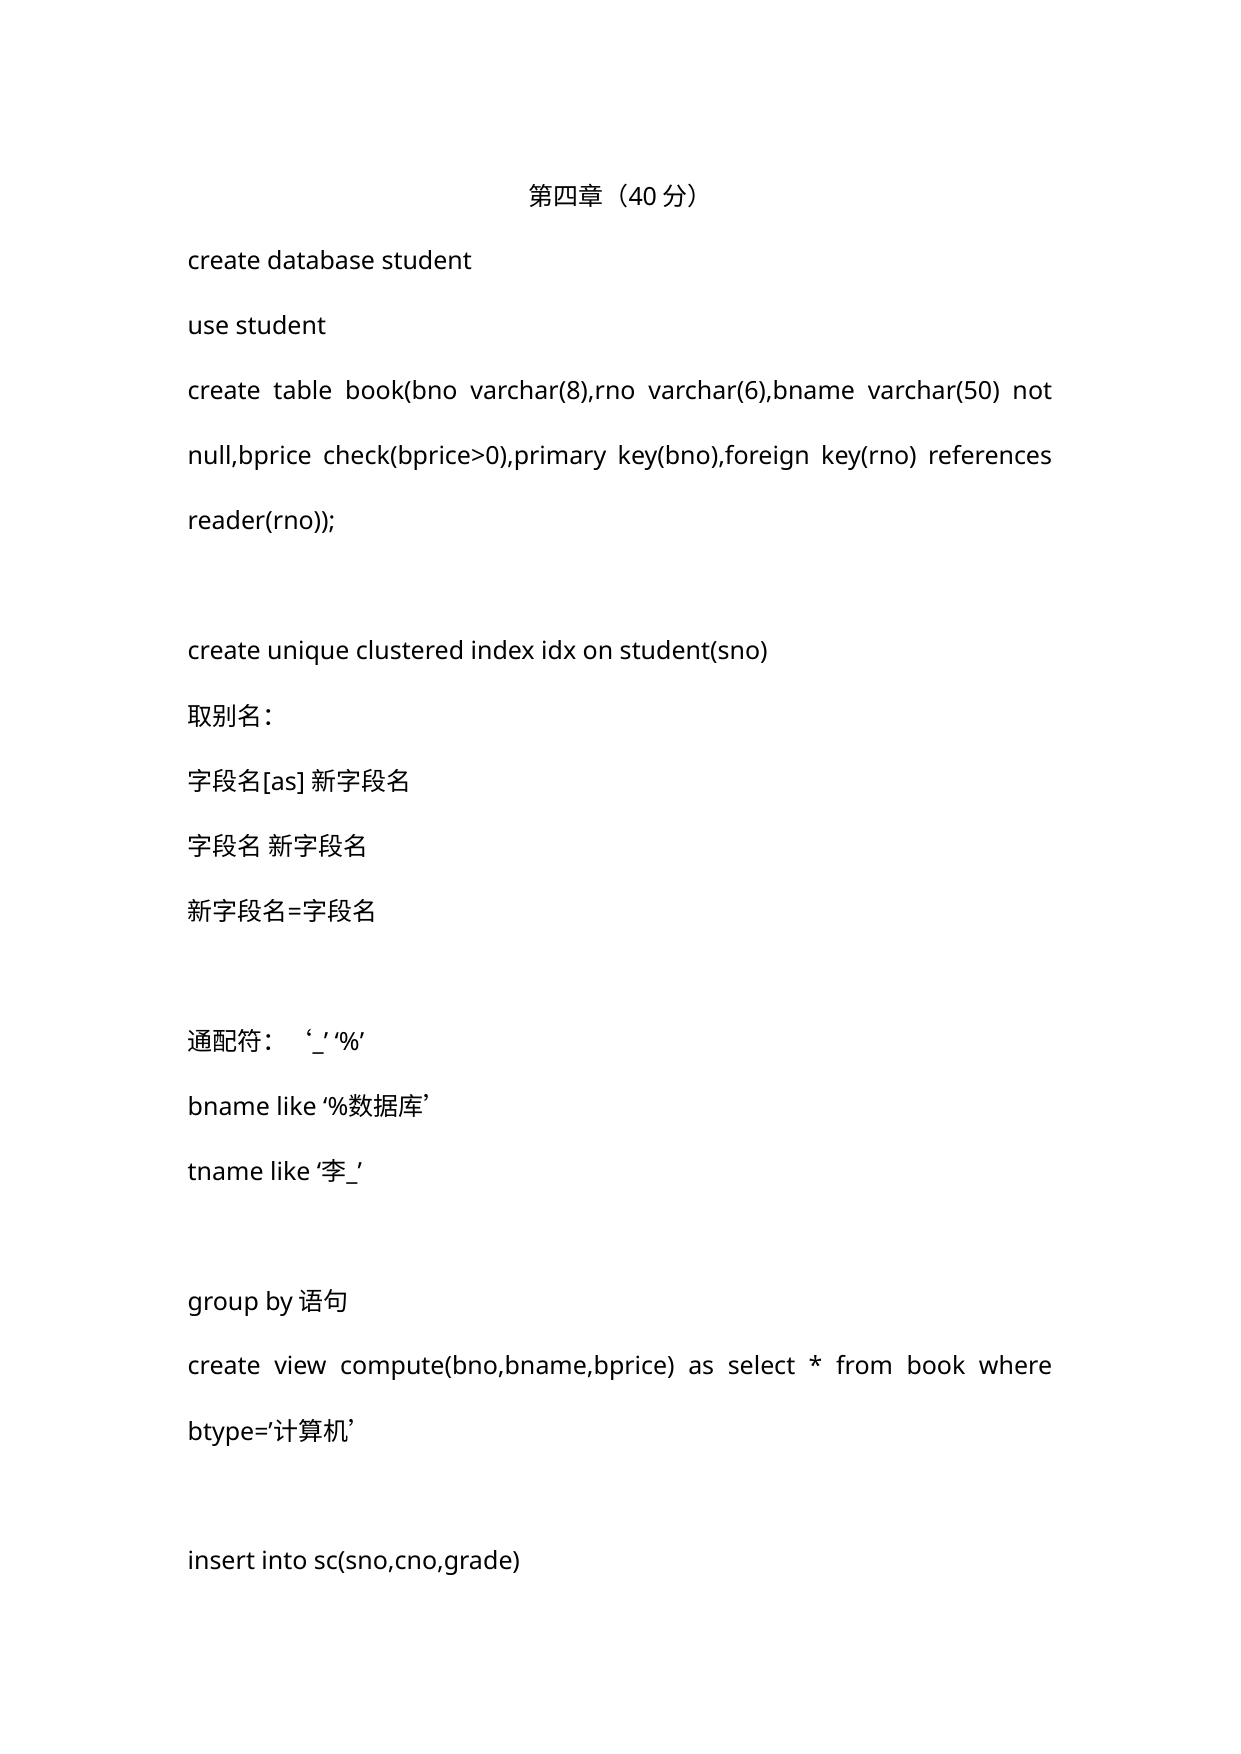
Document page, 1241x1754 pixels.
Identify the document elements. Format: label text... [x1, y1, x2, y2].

text 新字段名=字段名 [187, 877, 1053, 942]
text 通配符：‘_’ ‘%’ [187, 1007, 1053, 1072]
text group by语句 [187, 1267, 1053, 1332]
text bname like ‘%数据库’ [187, 1072, 1053, 1137]
text 取别名： [187, 682, 1053, 747]
text tname like ‘李_’ [187, 1137, 1053, 1202]
text 字段名[as] 新字段名 [187, 747, 1053, 812]
text create unique clustered index idx on student(sno) [187, 617, 1053, 682]
text 第四章（40分） [187, 162, 1053, 227]
text create table book(bno varchar(8),rno varchar(6),bname varchar(50) not null,bprice check(bprice>0),primary key(bno),foreign key(rno) references reader(rno)); [187, 357, 1053, 552]
text use student [187, 292, 1053, 357]
text insert into sc(sno,cno,grade) [187, 1527, 1053, 1592]
text 字段名 新字段名 [187, 812, 1053, 877]
text create view compute(bno,bname,bprice) as select * from book where btype=’计算机’ [187, 1332, 1053, 1462]
text create database student [187, 227, 1053, 292]
